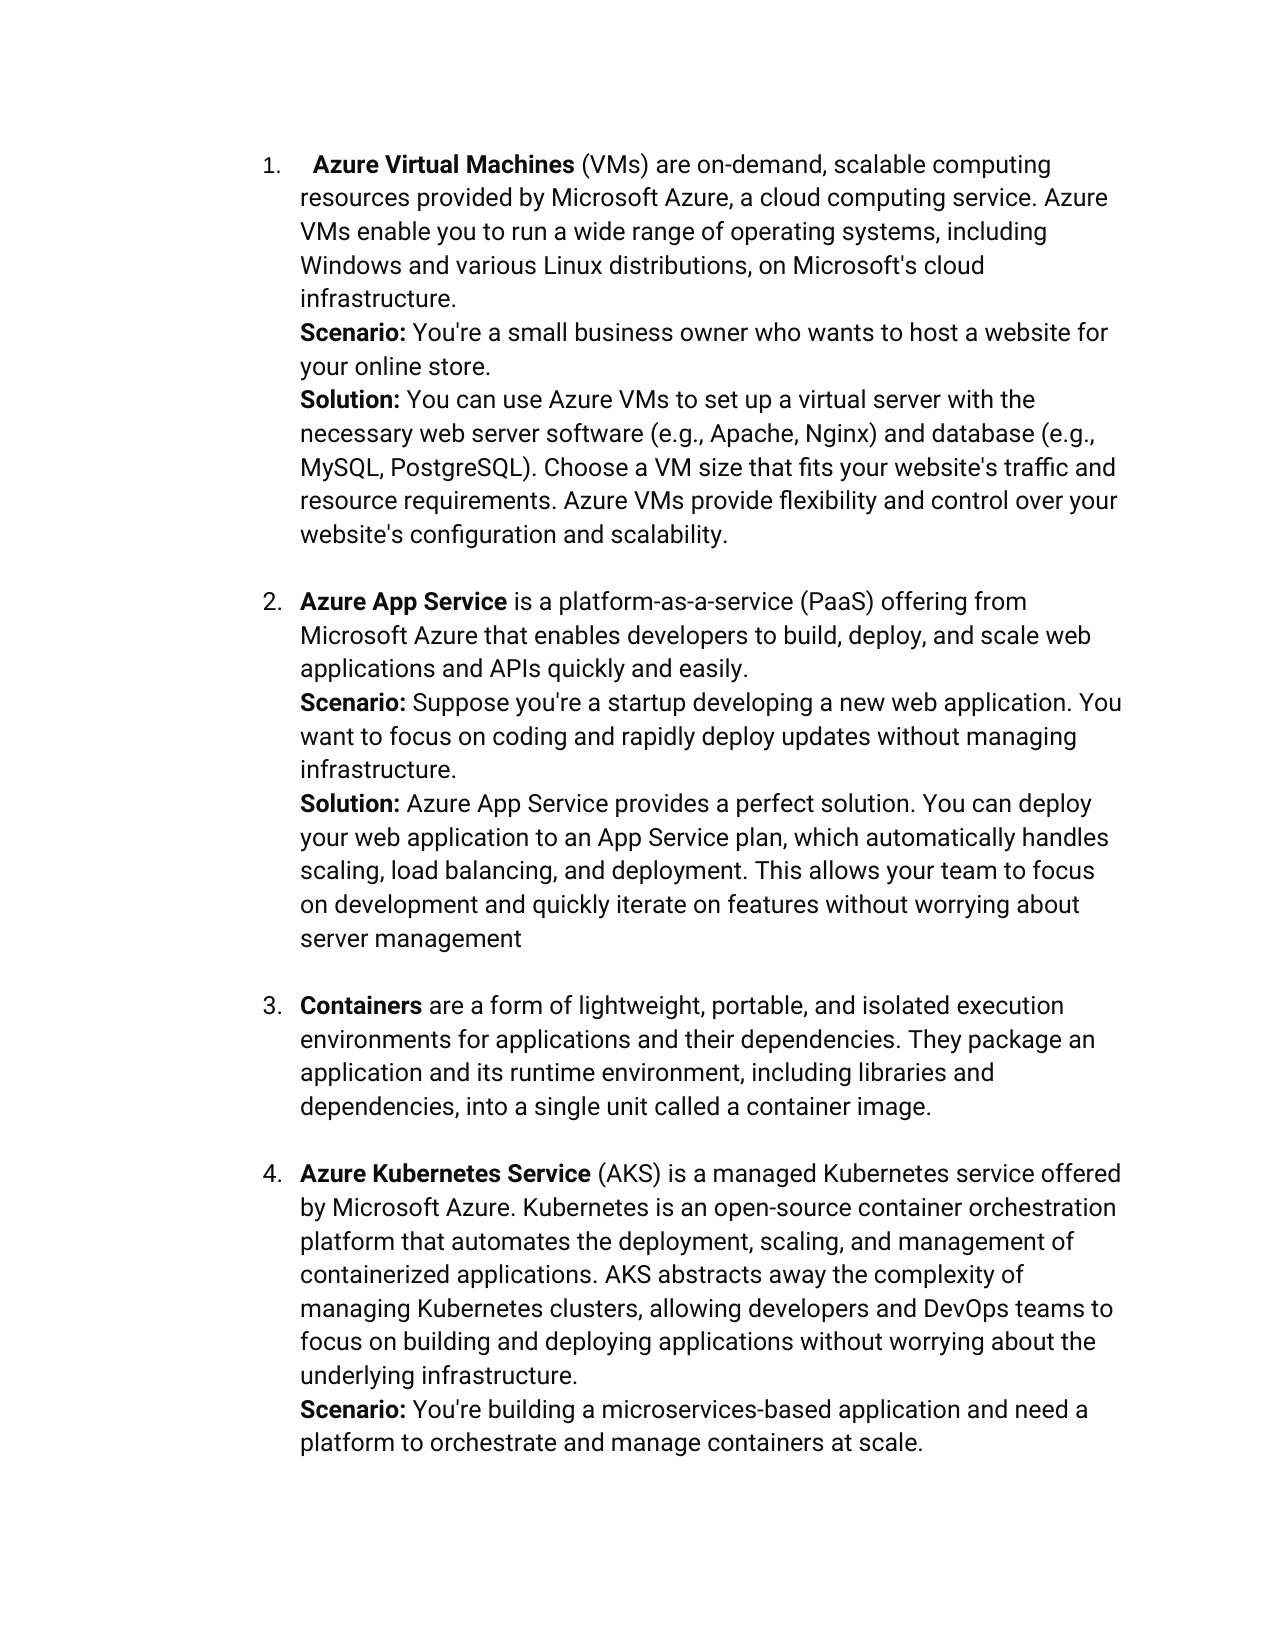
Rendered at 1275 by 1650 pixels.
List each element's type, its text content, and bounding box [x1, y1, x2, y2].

text Solution: Azure App Service provides a perfect solution. You can deploy your web application to an App Service plan, which automatically handles scaling, load balancing, and deployment. This allows your team to focus on development and quickly iterate on features without worrying about server management [300, 789, 1125, 953]
list Containers are a form of lightweight, portable, and isolated execution environments for applications and their dependencies. They package an application and its runtime environment, including libraries and dependencies, into a single unit called a container image. [262, 991, 1125, 1121]
list Azure Kubernetes Service (AKS) is a managed Kubernetes service offered by Microsoft Azure. Kubernetes is an open-source container orchestration platform that automates the deployment, scaling, and management of containerized applications. AKS abstracts away the complexity of managing Kubernetes clusters, allowing developers and DevOps teams to focus on building and deploying applications without worrying about the underlying infrastructure. [262, 1159, 1125, 1391]
text Scenario: Suppose you're a startup developing a new web application. You want to focus on coding and rapidly deploy updates without managing infrastructure. [300, 688, 1125, 785]
text Solution: You can use Azure VMs to set up a virtual server with the necessary web server software (e.g., Apache, Nginx) and database (e.g., MySQL, PostgreSQL). Choose a VM size that fits your website's traffic and resource requirements. Azure VMs provide flexibility and control over your website's configuration and scalability. [300, 386, 1125, 549]
list Azure Virtual Machines (VMs) are on-demand, scalable computing resources provided by Microsoft Azure, a cloud computing service. Azure VMs enable you to run a wide range of operating systems, including Windows and various Linux distributions, on Microsoft's cloud infrastructure. [262, 150, 1125, 314]
text Scenario: You're building a microservices-based application and need a platform to orchestrate and manage containers at scale. [300, 1395, 1125, 1458]
text Scenario: You're a small business owner who wants to host a website for your online store. [300, 318, 1125, 381]
list Azure App Service is a platform-as-a-service (PaaS) offering from Microsoft Azure that enables developers to build, deploy, and scale web applications and APIs quickly and easily. [262, 587, 1125, 684]
